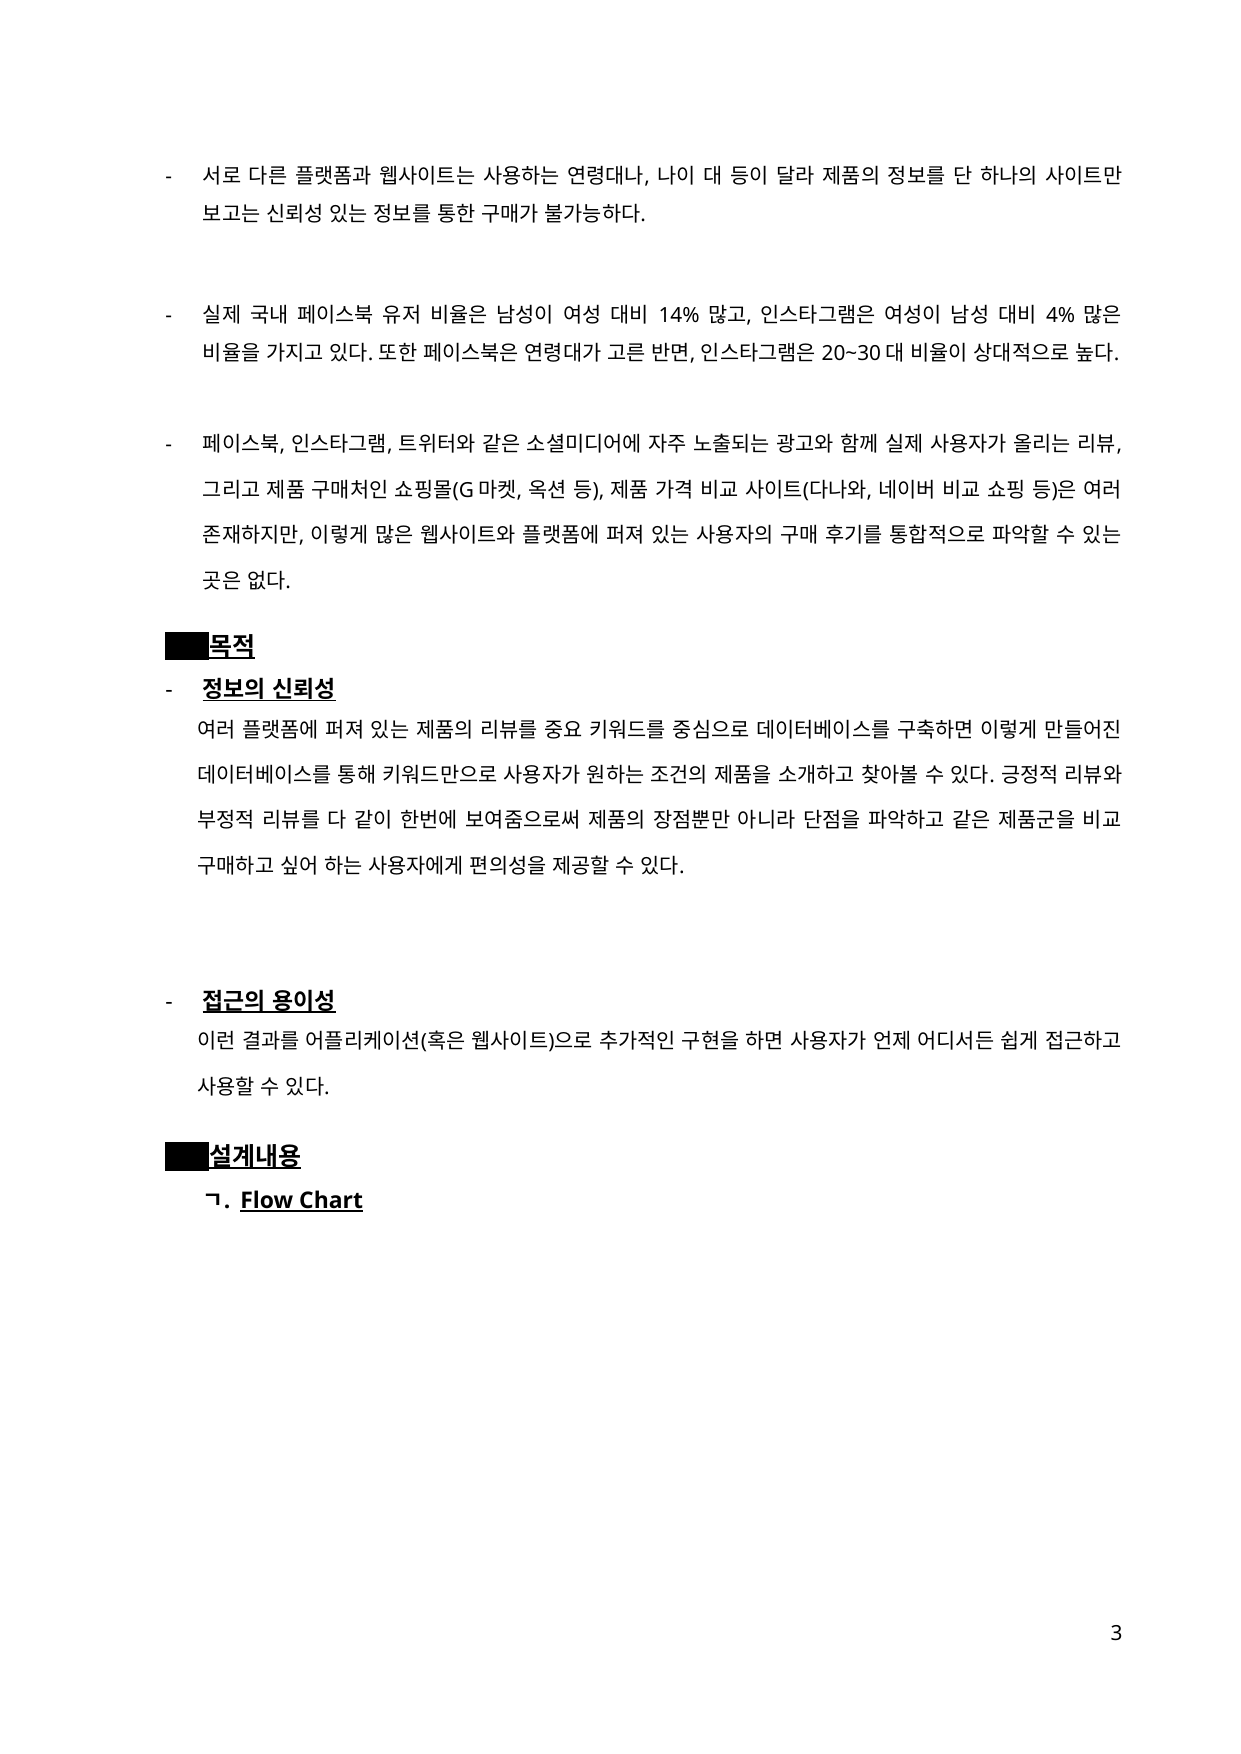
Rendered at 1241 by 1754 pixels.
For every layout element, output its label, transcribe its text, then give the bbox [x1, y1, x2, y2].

list 정보의 신뢰성 [165, 671, 1122, 704]
list 실제 국내 페이스북 유저 비율은 남성이 여성 대비 14% 많고, 인스타그램은 여성이 남성 대비 4% 많은 비율을 가지고 있다. 또한 페이스북은 연령대가 고른 반면, 인스타그램은 20~30대 비율이 상대적으로 높다. [165, 298, 1122, 367]
list Flow Chart [203, 1182, 1122, 1215]
text 설계내용 [165, 1136, 1122, 1172]
list 이런 결과를 어플리케이션(혹은 웹사이트)으로 추가적인 구현을 하면 사용자가 언제 어디서든 쉽게 접근하고 사용할 수 있다. [197, 1024, 1122, 1100]
text 목적 [165, 626, 1122, 662]
list 페이스북, 인스타그램, 트위터와 같은 소셜미디어에 자주 노출되는 광고와 함께 실제 사용자가 올리는 리뷰, 그리고 제품 구매처인 쇼핑몰(G마켓, 옥션 등), 제품 가격 비교 사이트(다나와, 네이버 비교 쇼핑 등)은 여러 존재하지만, 이렇게 많은 웹사이트와 플랫폼에 퍼져 있는 사용자의 구매 후기를 통합적으로 파악할 수 있는 곳은 없다. [165, 428, 1122, 594]
list 서로 다른 플랫폼과 웹사이트는 사용하는 연령대나, 나이 대 등이 달라 제품의 정보를 단 하나의 사이트만 보고는 신뢰성 있는 정보를 통한 구매가 불가능하다. [165, 159, 1122, 228]
list 접근의 용이성 [165, 983, 1122, 1016]
list 여러 플랫폼에 퍼져 있는 제품의 리뷰를 중요 키워드를 중심으로 데이터베이스를 구축하면 이렇게 만들어진 데이터베이스를 통해 키워드만으로 사용자가 원하는 조건의 제품을 소개하고 찾아볼 수 있다. 긍정적 리뷰와 부정적 리뷰를 다 같이 한번에 보여줌으로써 제품의 장점뿐만 아니라 단점을 파악하고 같은 제품군을 비교 구매하고 싶어 하는 사용자에게 편의성을 제공할 수 있다. [197, 713, 1122, 879]
